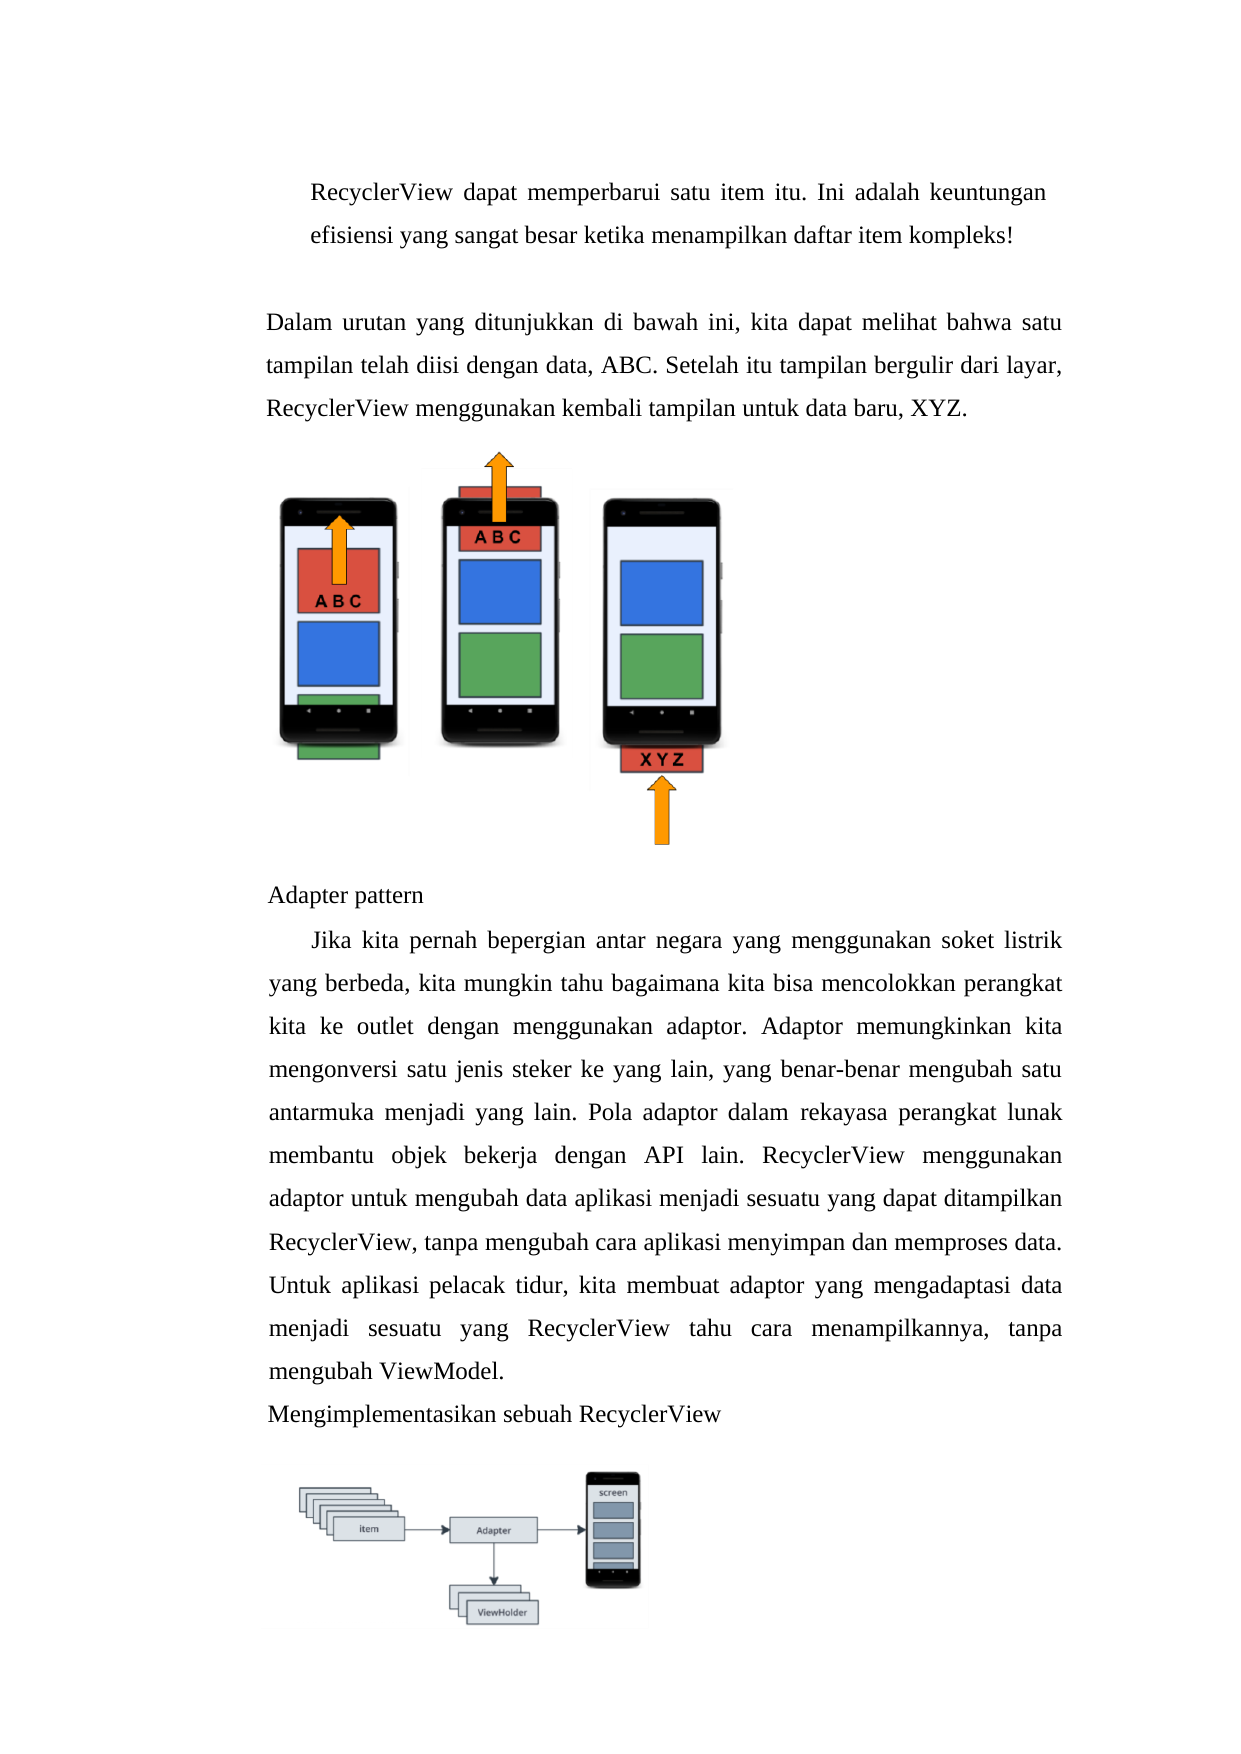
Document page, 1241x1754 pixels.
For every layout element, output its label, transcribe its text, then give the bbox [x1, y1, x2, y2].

text Jika kita pernah bepergian antar negara yang menggunakan soket listrik yang berbeda, kita mungkin tahu bagaimana kita bisa mencolokkan perangkat kita ke outlet dengan menggunakan adaptor. Adaptor memungkinkan kita mengonversi satu jenis steker ke yang lain, yang benar-benar mengubah satu antarmuka menjadi yang lain. Pola adaptor dalam rekayasa perangkat lunak membantu objek bekerja dengan API lain. RecyclerView menggunakan adaptor untuk mengubah data aplikasi menjadi sesuatu yang dapat ditampilkan RecyclerView, tanpa mengubah cara aplikasi menyimpan dan memproses data. Untuk aplikasi pelacak tidur, kita membuat adaptor yang mengadaptasi data menjadi sesuatu yang RecyclerView tahu cara menampilkannya, tanpa mengubah ViewModel. [268, 925, 1063, 1385]
list Dalam urutan yang ditunjukkan di bawah ini, kita dapat melihat bahwa satu tampilan telah diisi dengan data, ABC. Setelah itu tampilan bergulir dari layar, RecyclerView menggunakan kembali tampilan untuk data baru, XYZ. [266, 307, 1063, 422]
text Mengimplementasikan sebuah RecyclerView [267, 1399, 1063, 1428]
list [273, 177, 1047, 249]
picture [269, 451, 734, 845]
picture [260, 1464, 649, 1629]
